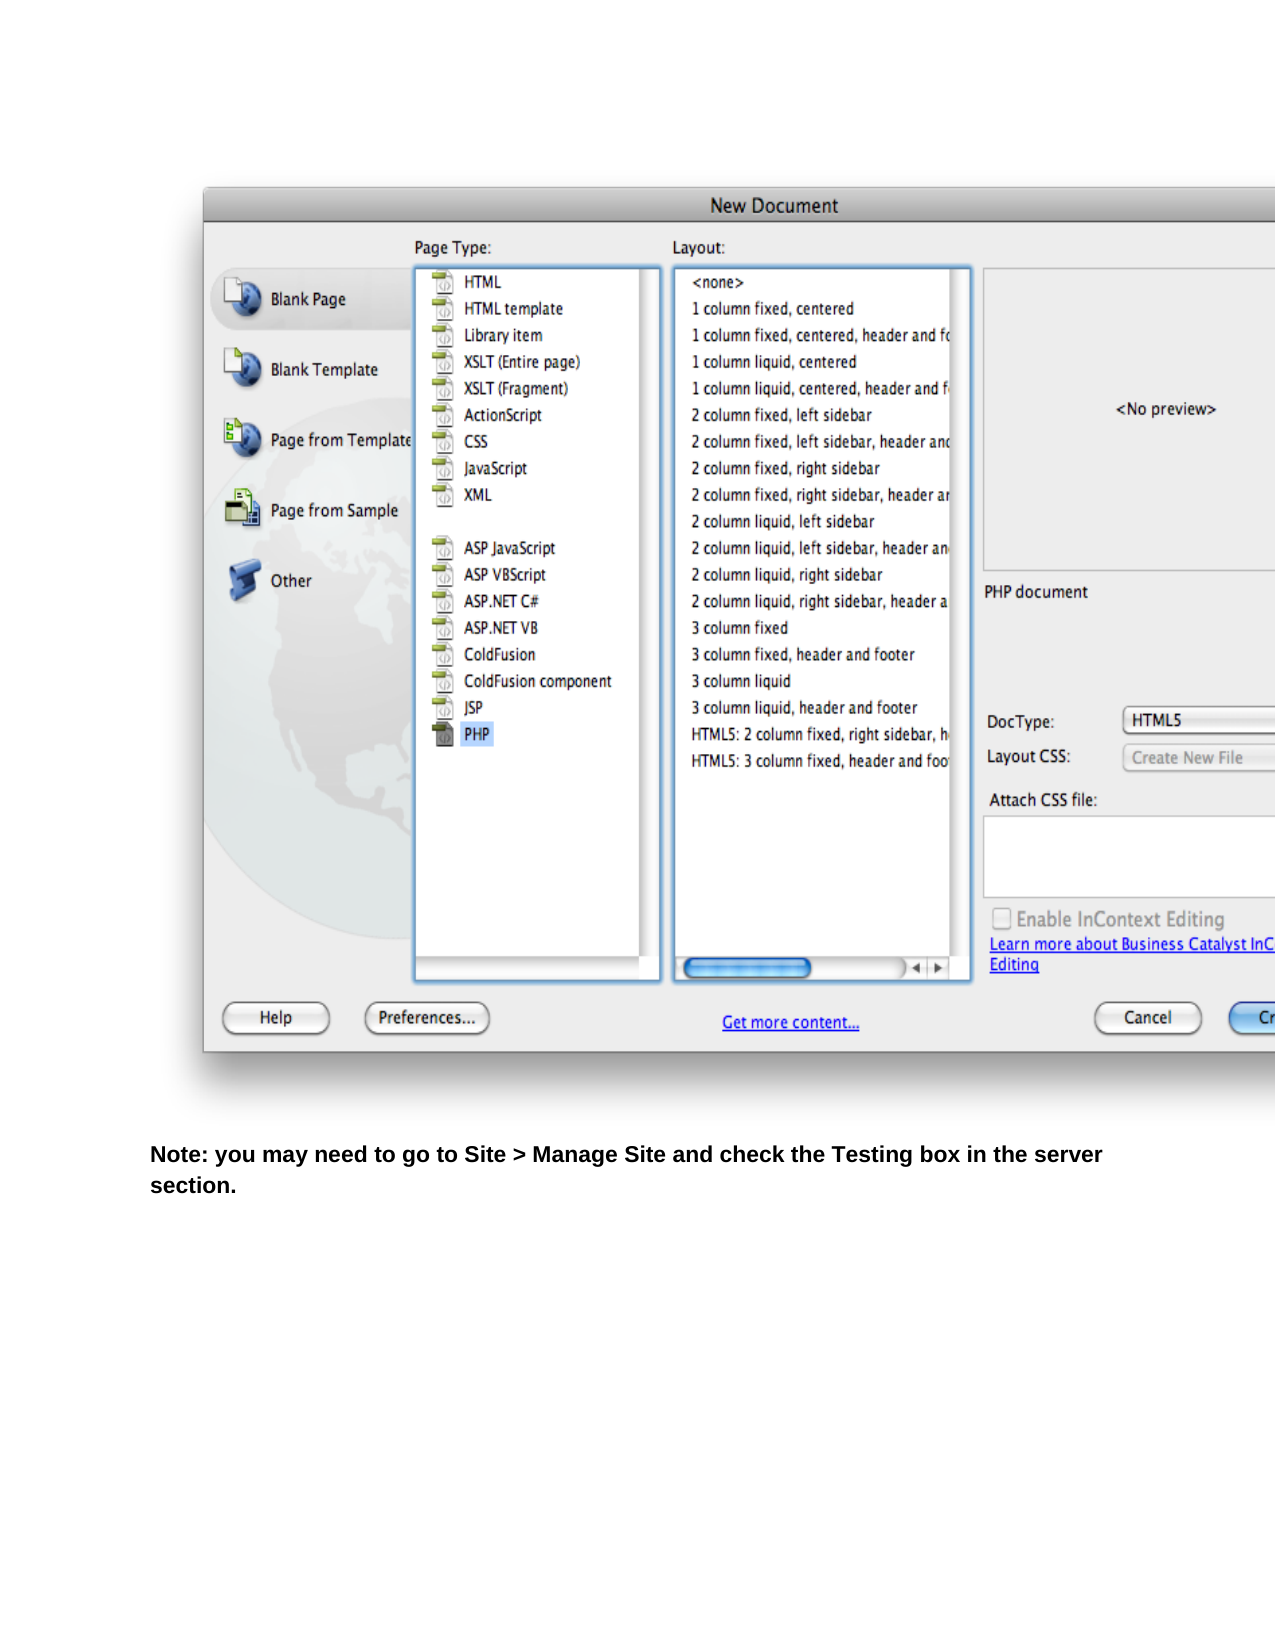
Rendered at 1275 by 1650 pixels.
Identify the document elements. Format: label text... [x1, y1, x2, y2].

text Note: you may need to go to Site > Manage Site and check the Testing box in the server section. [150, 1141, 1125, 1198]
picture [150, 150, 1275, 1138]
